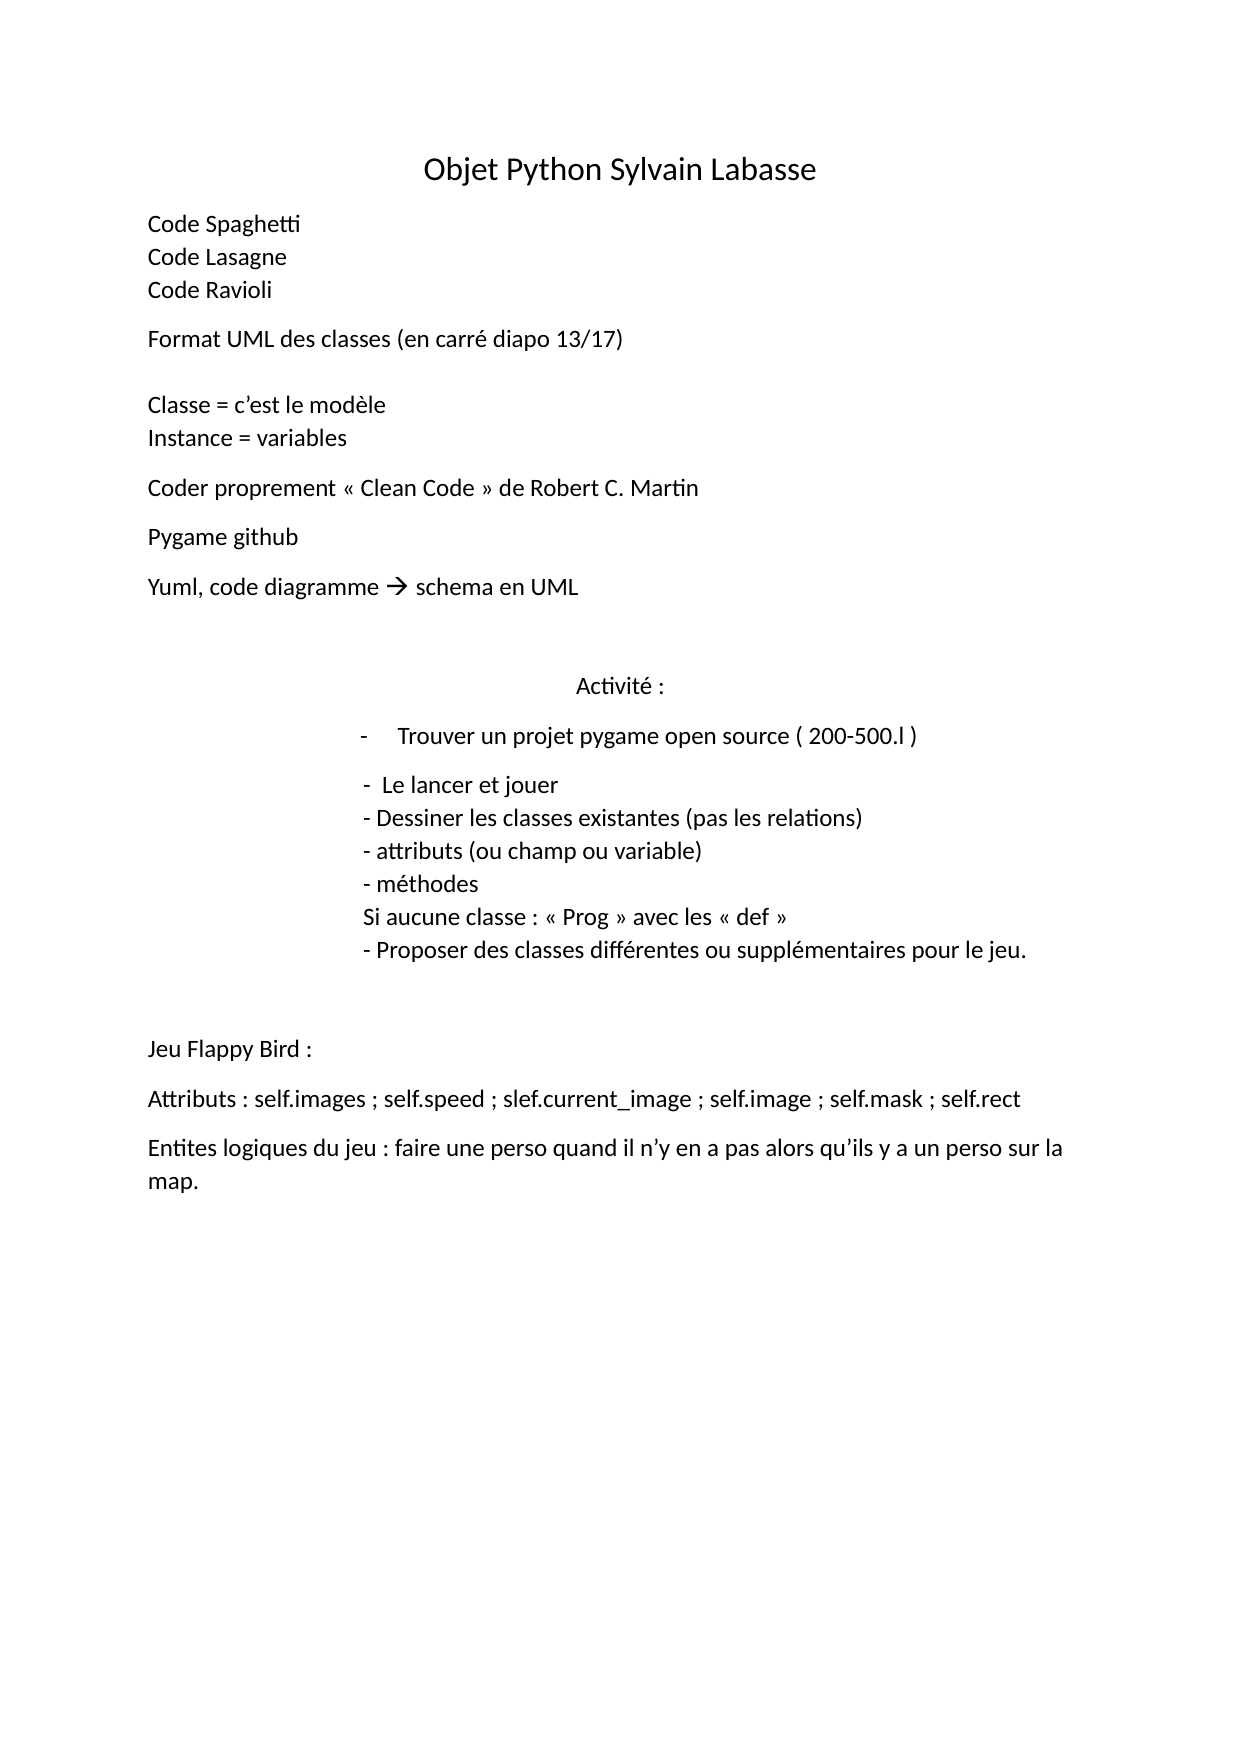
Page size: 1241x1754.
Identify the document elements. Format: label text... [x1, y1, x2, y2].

text Jeu Flappy Bird : [148, 1033, 1093, 1064]
text Objet Python Sylvain Labasse [148, 148, 1093, 188]
text Attributs : self.images ; self.speed ; slef.current_image ; self.image ; self.mask ; self.rect [148, 1083, 1093, 1113]
text Format UML des classes (en carré diapo 13/17) Classe = c’est le modèle Instance = variables [148, 324, 1093, 453]
text Activité : [148, 670, 1093, 701]
text Coder proprement « Clean Code » de Robert C. Martin [148, 472, 1093, 502]
text Yuml, code diagramme schema en UML [148, 571, 1093, 602]
list Trouver un projet pygame open source ( 200-500.l ) [185, 720, 1093, 750]
text Entites logiques du jeu : faire une perso quand il n’y en a pas alors qu’ils y a un perso sur la map. [148, 1132, 1093, 1259]
text Code Spaghetti Code Lasagne Code Ravioli [148, 208, 1093, 304]
text - Le lancer et jouer - Dessiner les classes existantes (pas les relations) - attributs (ou champ ou variable) - méthodes Si aucune classe : « Prog » avec les « def » - Proposer des classes différentes ou supplémentaires pour le jeu. [363, 769, 1093, 964]
text Pygame github [148, 522, 1093, 552]
